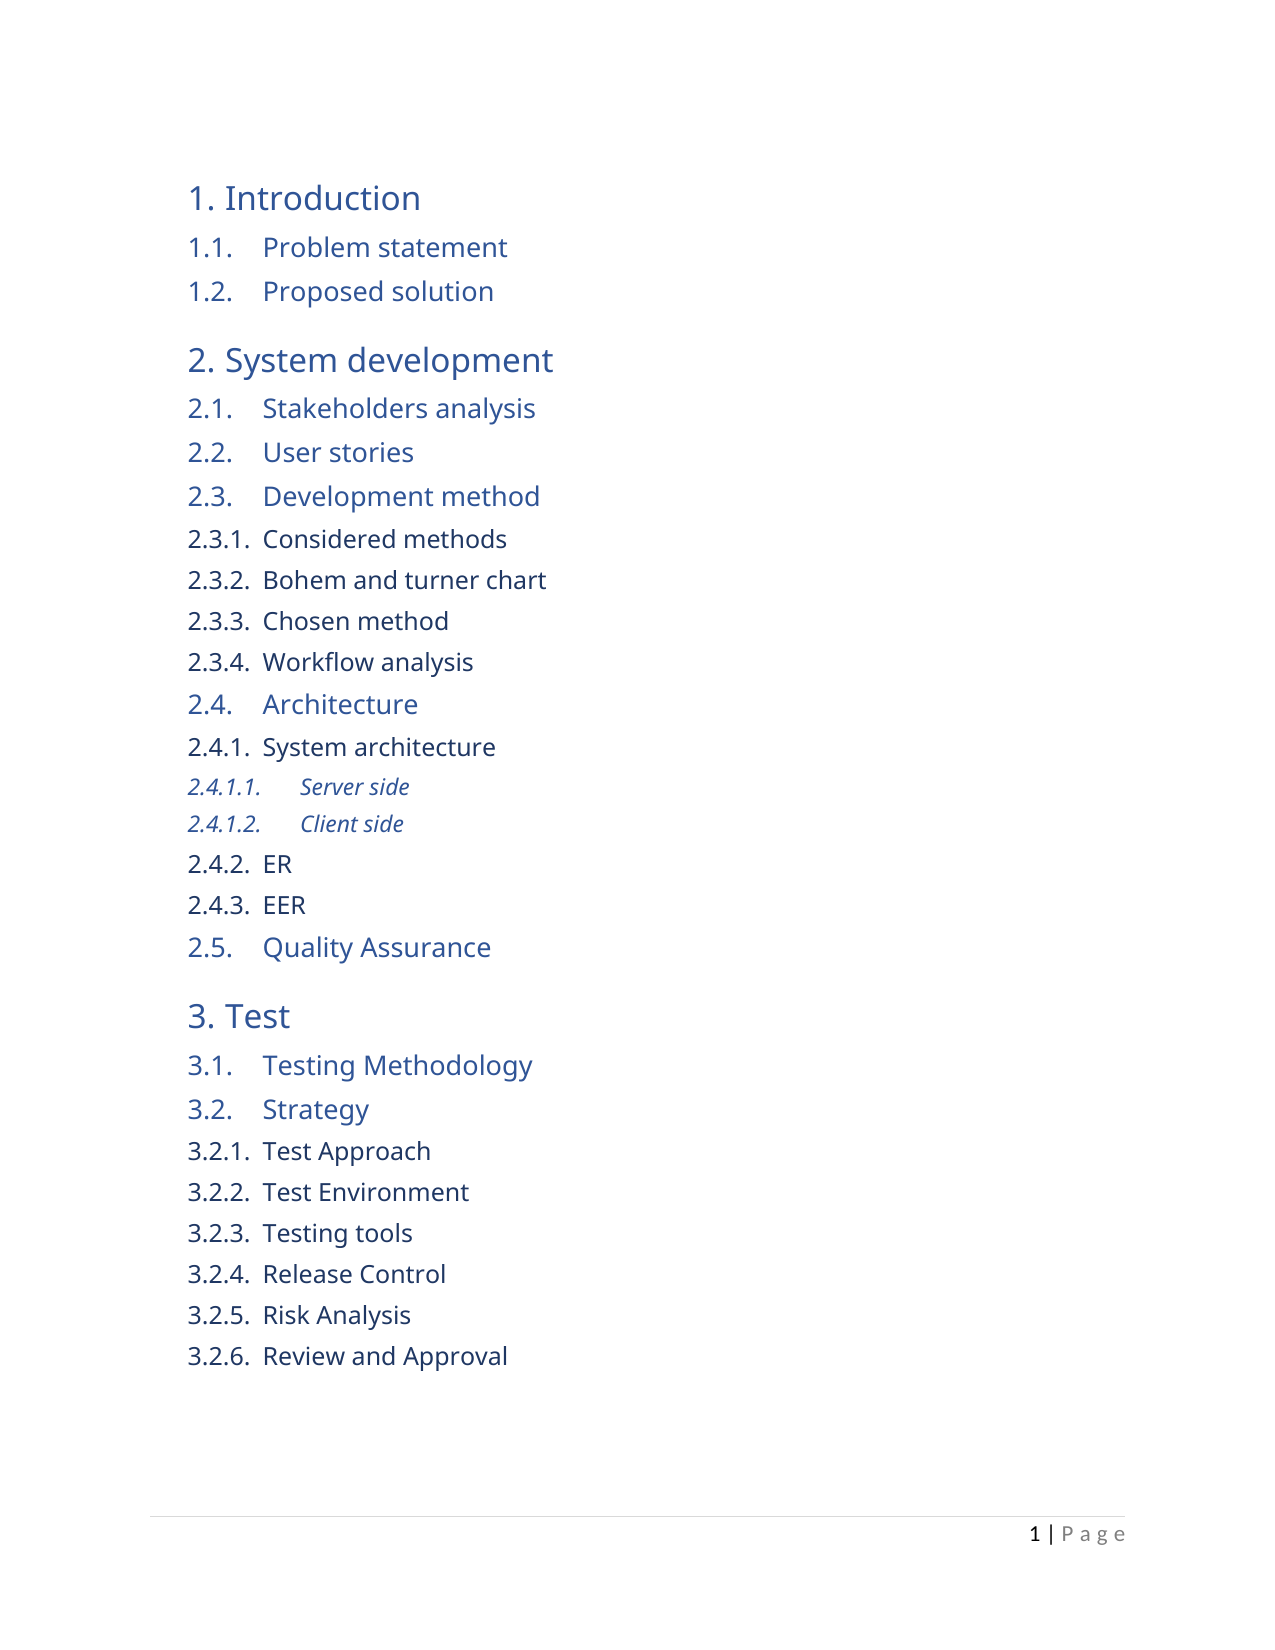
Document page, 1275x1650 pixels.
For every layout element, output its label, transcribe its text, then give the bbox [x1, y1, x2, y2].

subtitle Introduction [187, 175, 1125, 220]
subtitle EER [187, 887, 1125, 921]
subtitle Testing Methodology [187, 1046, 1125, 1083]
subtitle ER [187, 846, 1125, 880]
subtitle Strategy [187, 1090, 1125, 1127]
subtitle System development [187, 337, 1125, 382]
subtitle Server side [187, 771, 1125, 802]
subtitle Considered methods [187, 522, 1125, 556]
subtitle Development method [187, 478, 1125, 515]
subtitle Risk Analysis [187, 1298, 1125, 1332]
subtitle User stories [187, 434, 1125, 471]
subtitle Test [187, 993, 1125, 1038]
subtitle Test Approach [187, 1134, 1125, 1168]
subtitle Quality Assurance [187, 928, 1125, 965]
subtitle Testing tools [187, 1216, 1125, 1250]
subtitle Problem statement [187, 228, 1125, 265]
subtitle Stakeholders analysis [187, 390, 1125, 427]
subtitle System architecture [187, 729, 1125, 764]
subtitle Test Environment [187, 1175, 1125, 1209]
subtitle Bohem and turner chart [187, 563, 1125, 597]
subtitle Workflow analysis [187, 645, 1125, 679]
subtitle Chosen method [187, 604, 1125, 638]
subtitle Proposed solution [187, 272, 1125, 309]
subtitle Client side [187, 808, 1125, 840]
subtitle Release Control [187, 1257, 1125, 1291]
subtitle Review and Approval [187, 1339, 1125, 1373]
subtitle Architecture [187, 686, 1125, 722]
